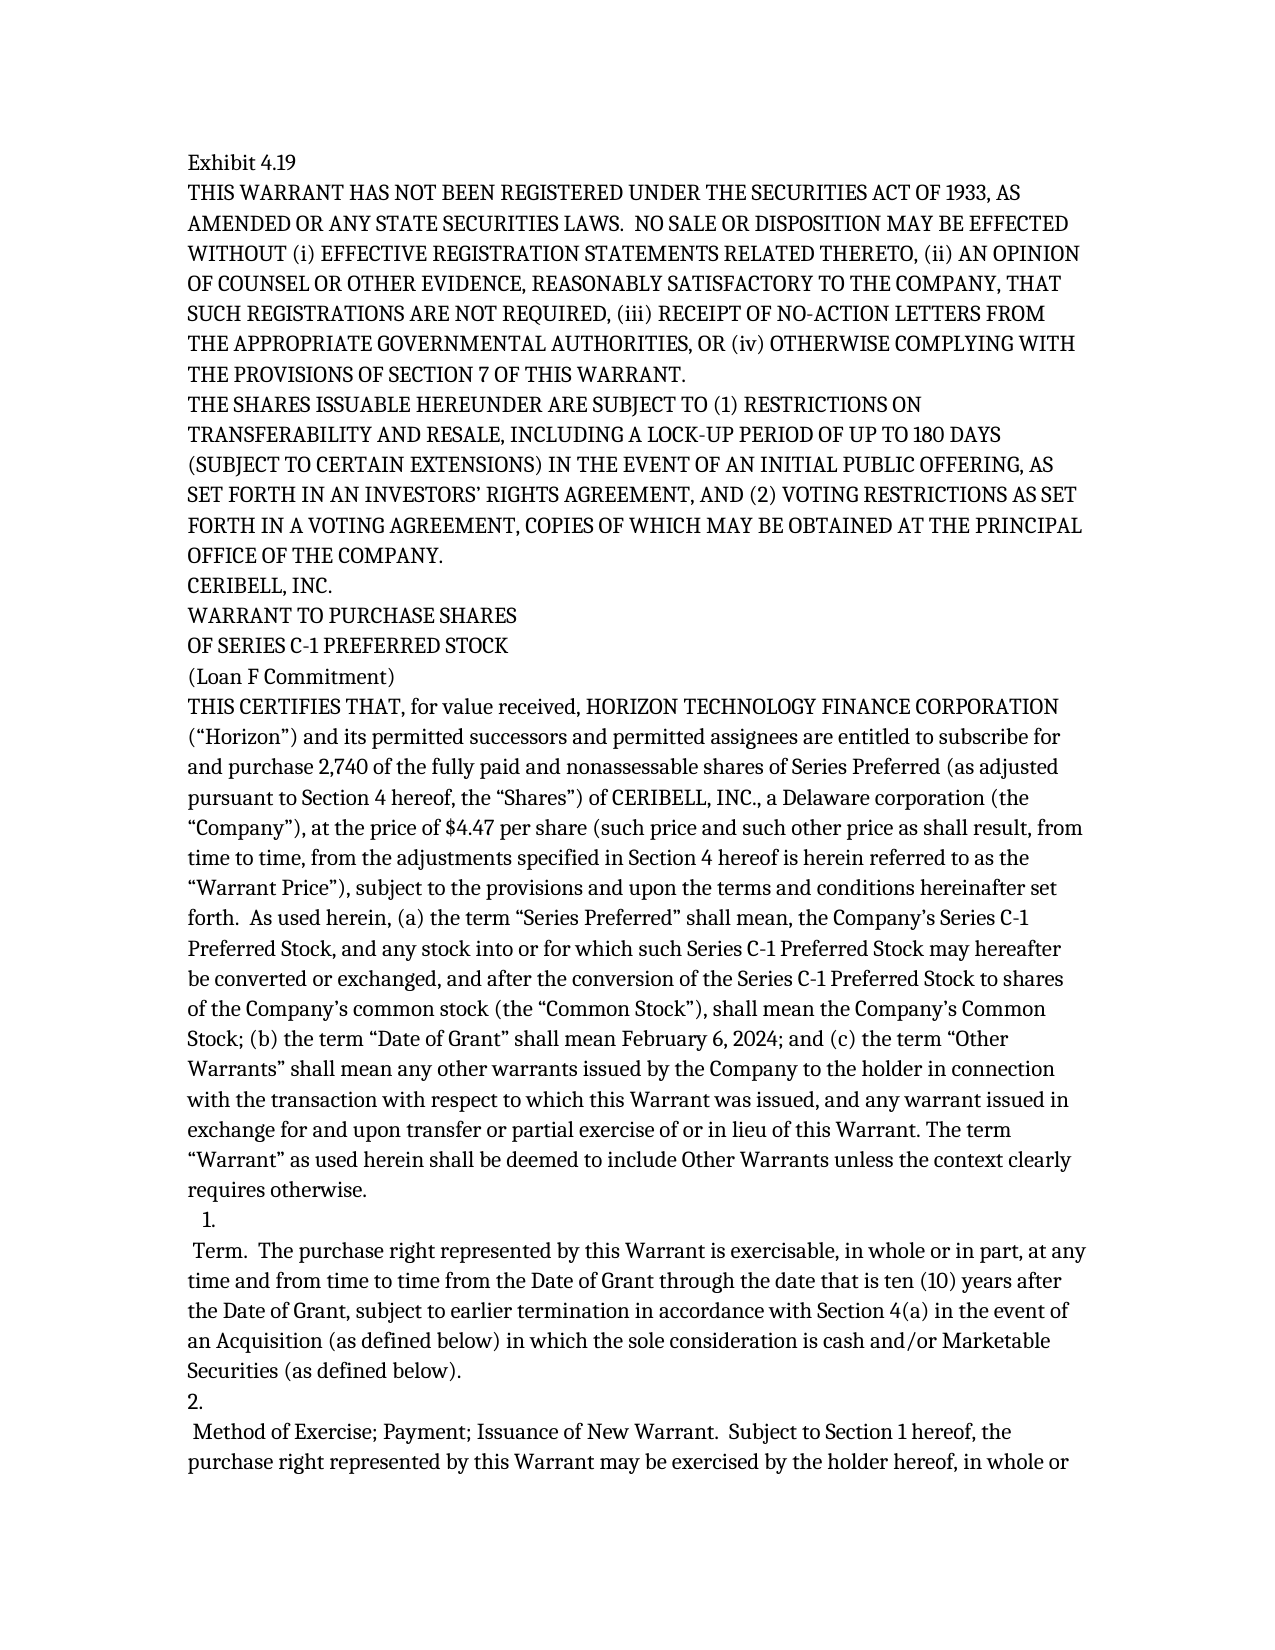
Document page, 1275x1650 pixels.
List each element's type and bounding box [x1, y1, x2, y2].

text [187, 150, 1087, 1475]
